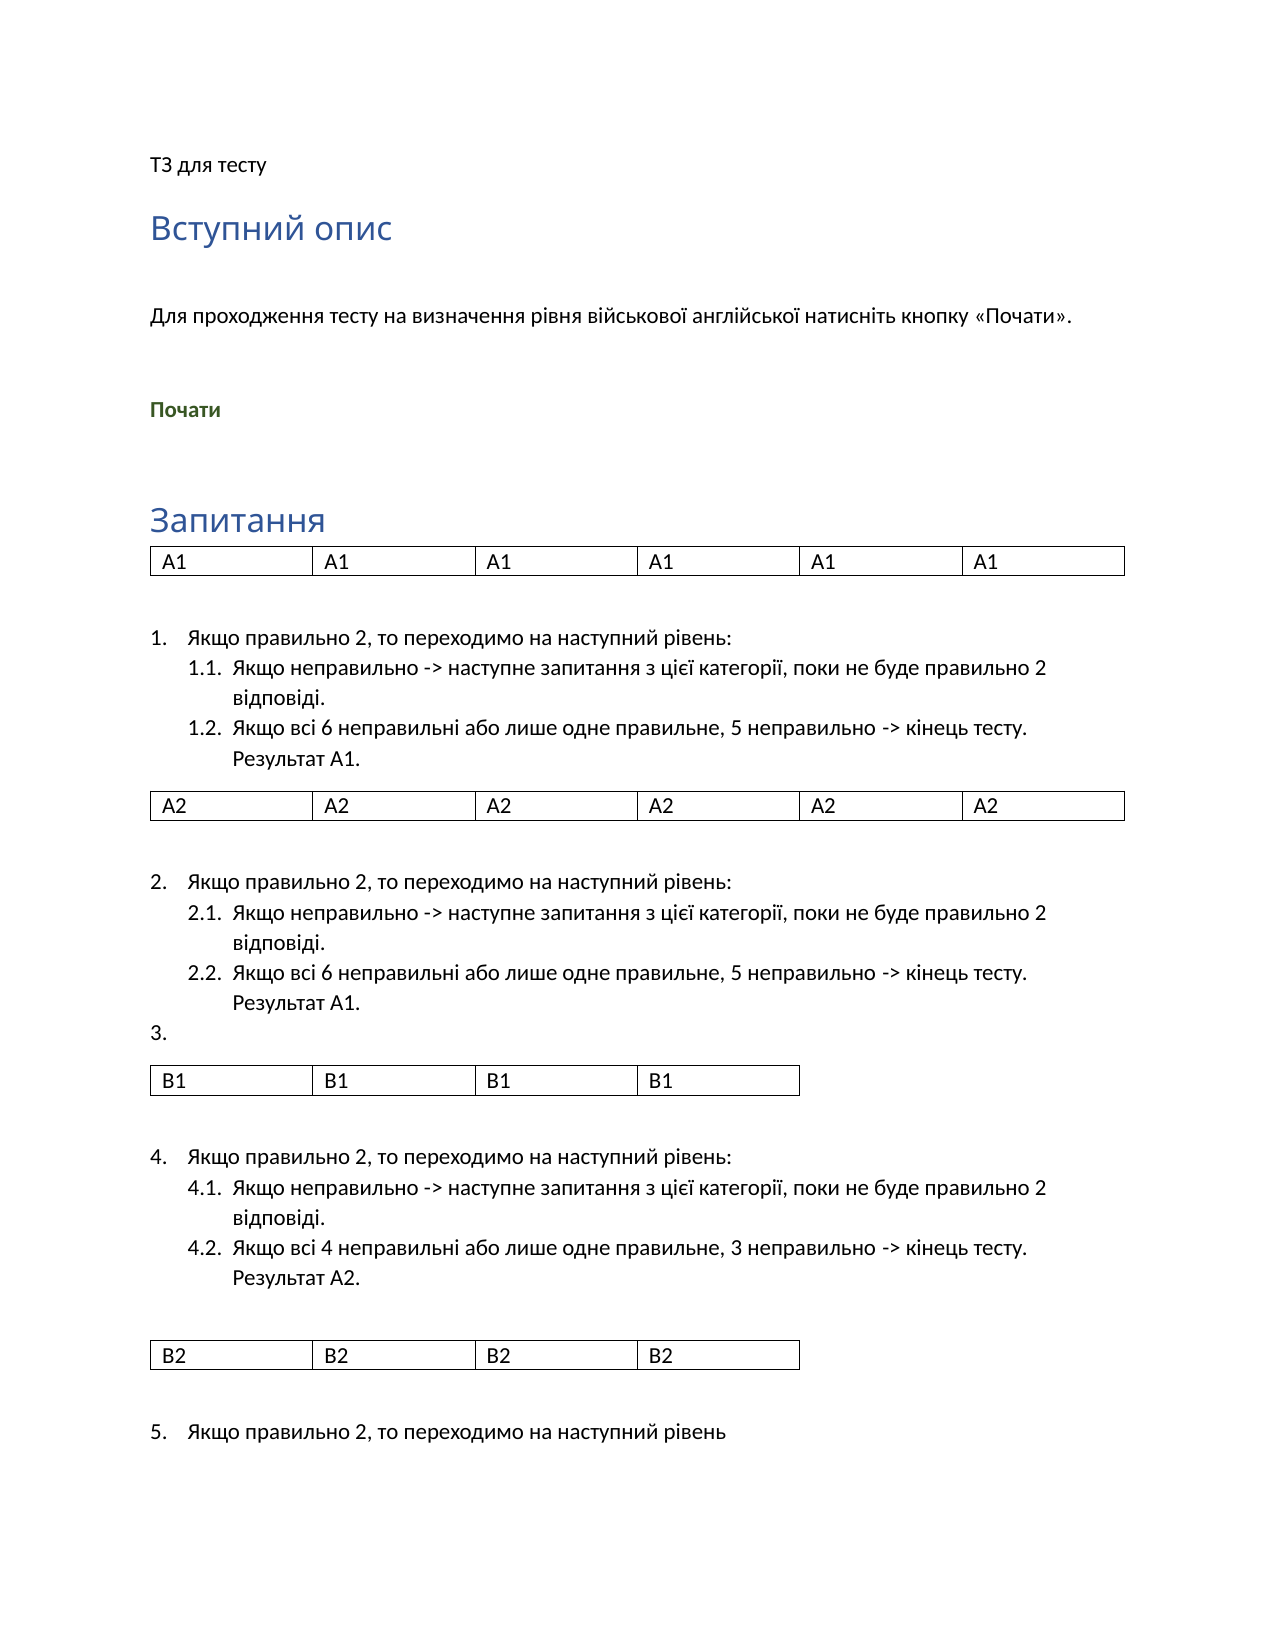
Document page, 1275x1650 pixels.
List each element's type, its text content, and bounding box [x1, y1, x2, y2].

table_header A1 [313, 547, 475, 575]
list Якщо неправильно -> наступне запитання з цієї категорії, поки не буде правильно 2 відповіді. [187, 653, 1125, 711]
text Для проходження тесту на визначення рівня військової англійської натисніть кнопку «Почати». [150, 301, 1125, 329]
list Якщо правильно 2, то переходимо на наступний рівень: [150, 623, 1125, 651]
subtitle Вступний опис [150, 205, 1125, 251]
text Почати [150, 395, 1125, 423]
table_header B2 [151, 1341, 312, 1369]
table_header B1 [313, 1066, 475, 1094]
text ТЗ для тесту [150, 150, 1125, 178]
table_header A1 [963, 547, 1124, 575]
table_header A2 [963, 792, 1124, 819]
list Якщо правильно 2, то переходимо на наступний рівень [150, 1417, 1125, 1445]
list Якщо неправильно -> наступне запитання з цієї категорії, поки не буде правильно 2 відповіді. [187, 1173, 1125, 1231]
table_header A1 [638, 547, 799, 575]
list Якщо всі 4 неправильні або лише одне правильне, 3 неправильно -> кінець тесту. Результат А2. [187, 1233, 1125, 1291]
table_header B2 [638, 1341, 799, 1369]
table_header B2 [476, 1341, 637, 1369]
table_header A2 [151, 792, 312, 819]
table_header A1 [800, 547, 962, 575]
table_header B1 [151, 1066, 312, 1094]
list Якщо всі 6 неправильні або лише одне правильне, 5 неправильно -> кінець тесту. Результат А1. [187, 958, 1125, 1016]
table_header B1 [638, 1066, 799, 1094]
table_header A2 [638, 792, 799, 819]
table_header B2 [313, 1341, 475, 1369]
list Якщо всі 6 неправильні або лише одне правильне, 5 неправильно -> кінець тесту. Результат А1. [187, 713, 1125, 772]
list Якщо правильно 2, то переходимо на наступний рівень: [150, 1142, 1125, 1170]
list Якщо правильно 2, то переходимо на наступний рівень: [150, 867, 1125, 896]
table_header B1 [476, 1066, 637, 1094]
table_header A2 [313, 792, 475, 819]
subtitle Запитання [150, 497, 1125, 542]
table_header A2 [476, 792, 637, 819]
table_header A1 [476, 547, 637, 575]
table_header A2 [800, 792, 962, 819]
table_header A1 [151, 547, 312, 575]
list Якщо неправильно -> наступне запитання з цієї категорії, поки не буде правильно 2 відповіді. [187, 898, 1125, 956]
